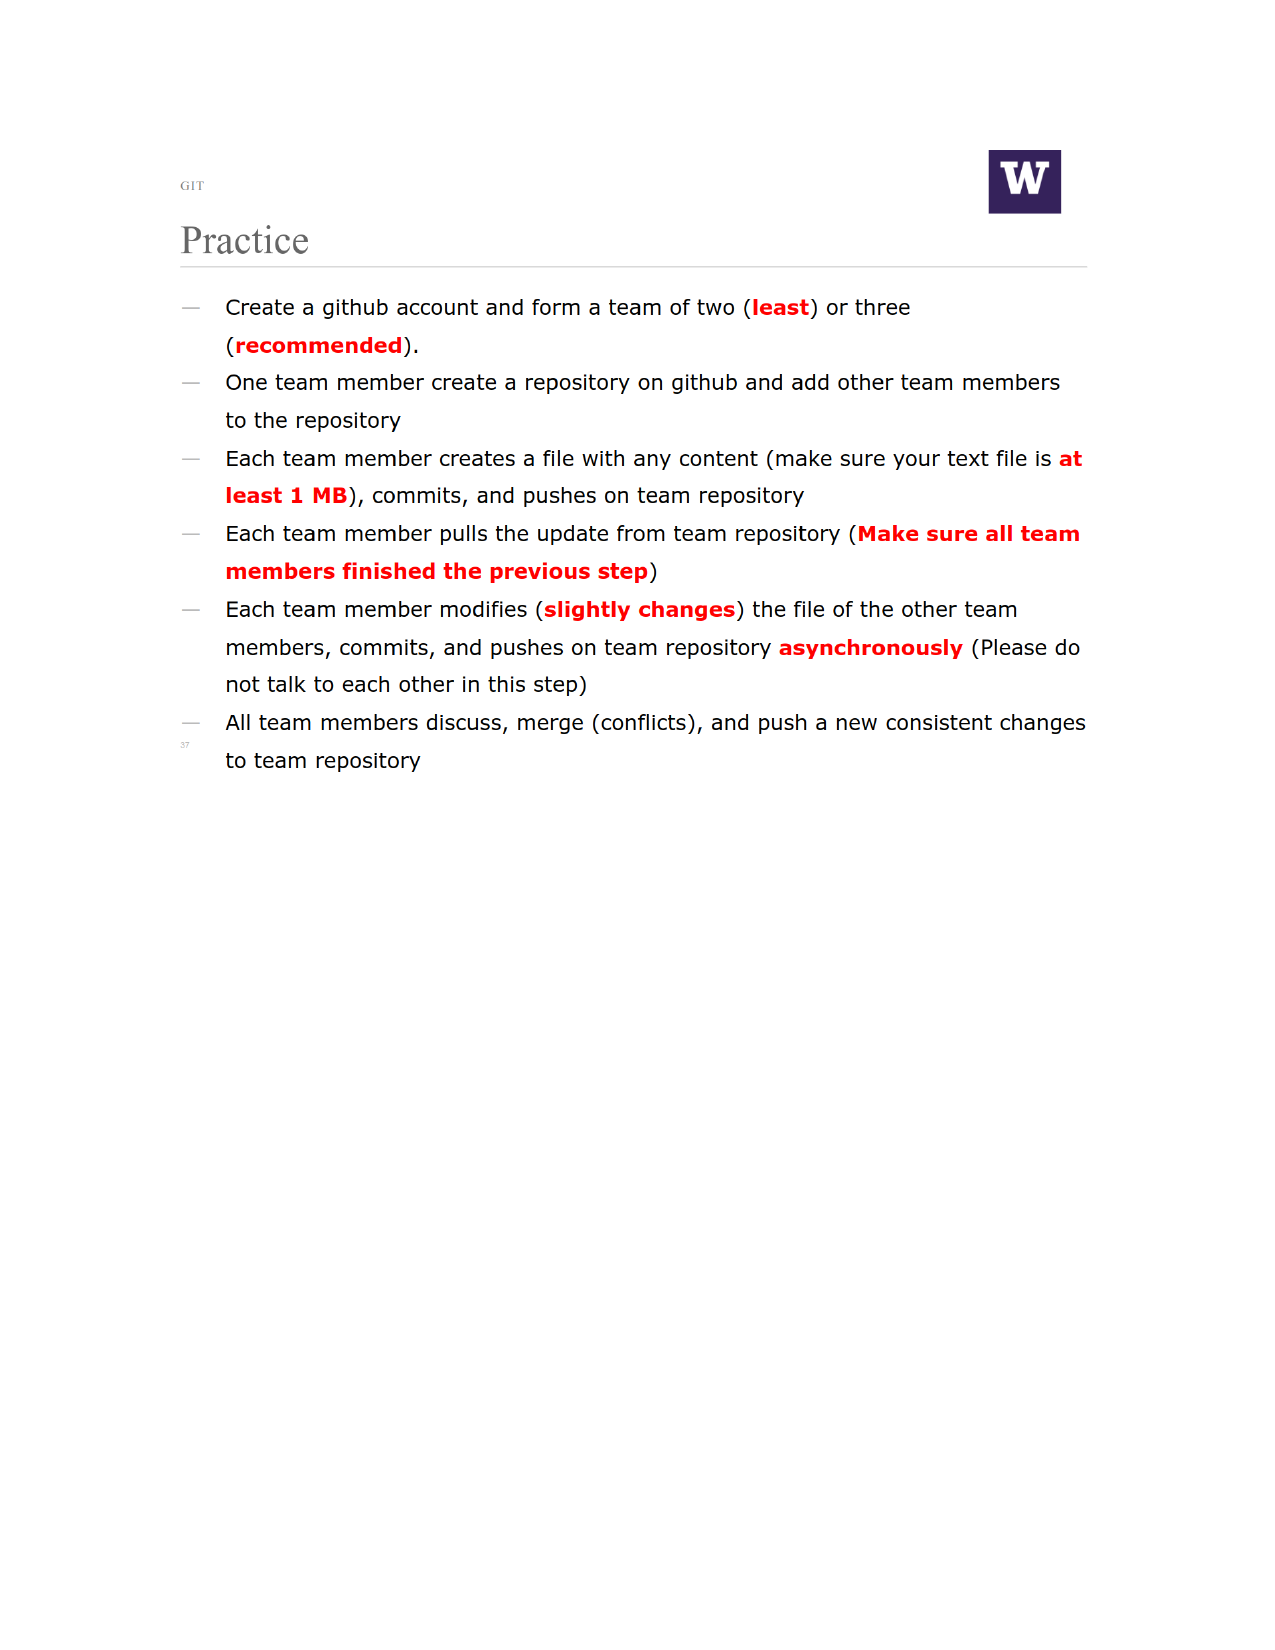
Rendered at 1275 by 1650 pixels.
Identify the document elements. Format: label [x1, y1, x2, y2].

picture [150, 150, 1125, 784]
